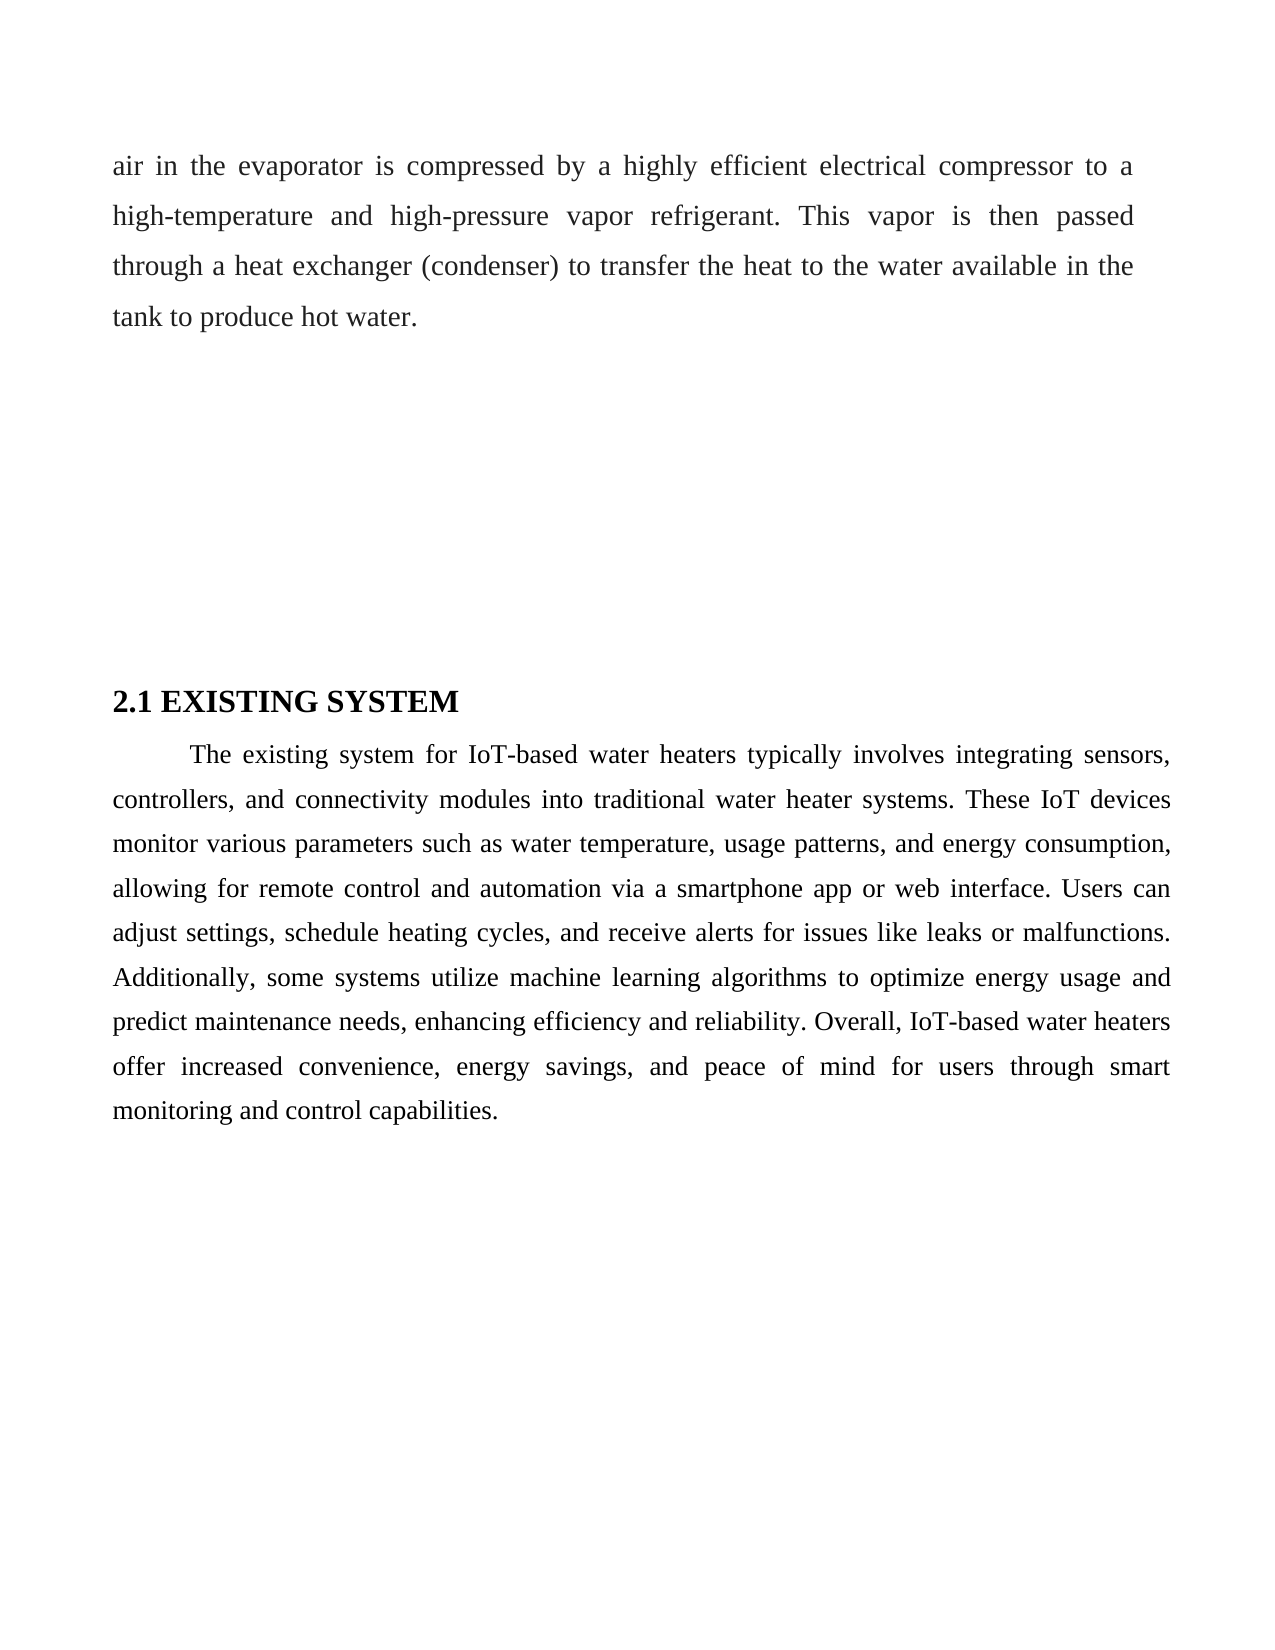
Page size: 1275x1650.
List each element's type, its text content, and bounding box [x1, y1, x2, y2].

text The existing system for IoT-based water heaters typically involves integrating sensors, controllers, and connectivity modules into traditional water heater systems. These IoT devices monitor various parameters such as water temperature, usage patterns, and energy consumption, allowing for remote control and automation via a smartphone app or web interface. Users can adjust settings, schedule heating cycles, and receive alerts for issues like leaks or malfunctions. Additionally, some systems utilize machine learning algorithms to optimize energy usage and predict maintenance needs, enhancing efficiency and reliability. Overall, IoT-based water heaters offer increased convenience, energy savings, and peace of mind for users through smart monitoring and control capabilities. [112, 739, 1172, 1126]
text 2.1 EXISTING SYSTEM [112, 682, 1172, 719]
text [112, 148, 1135, 332]
